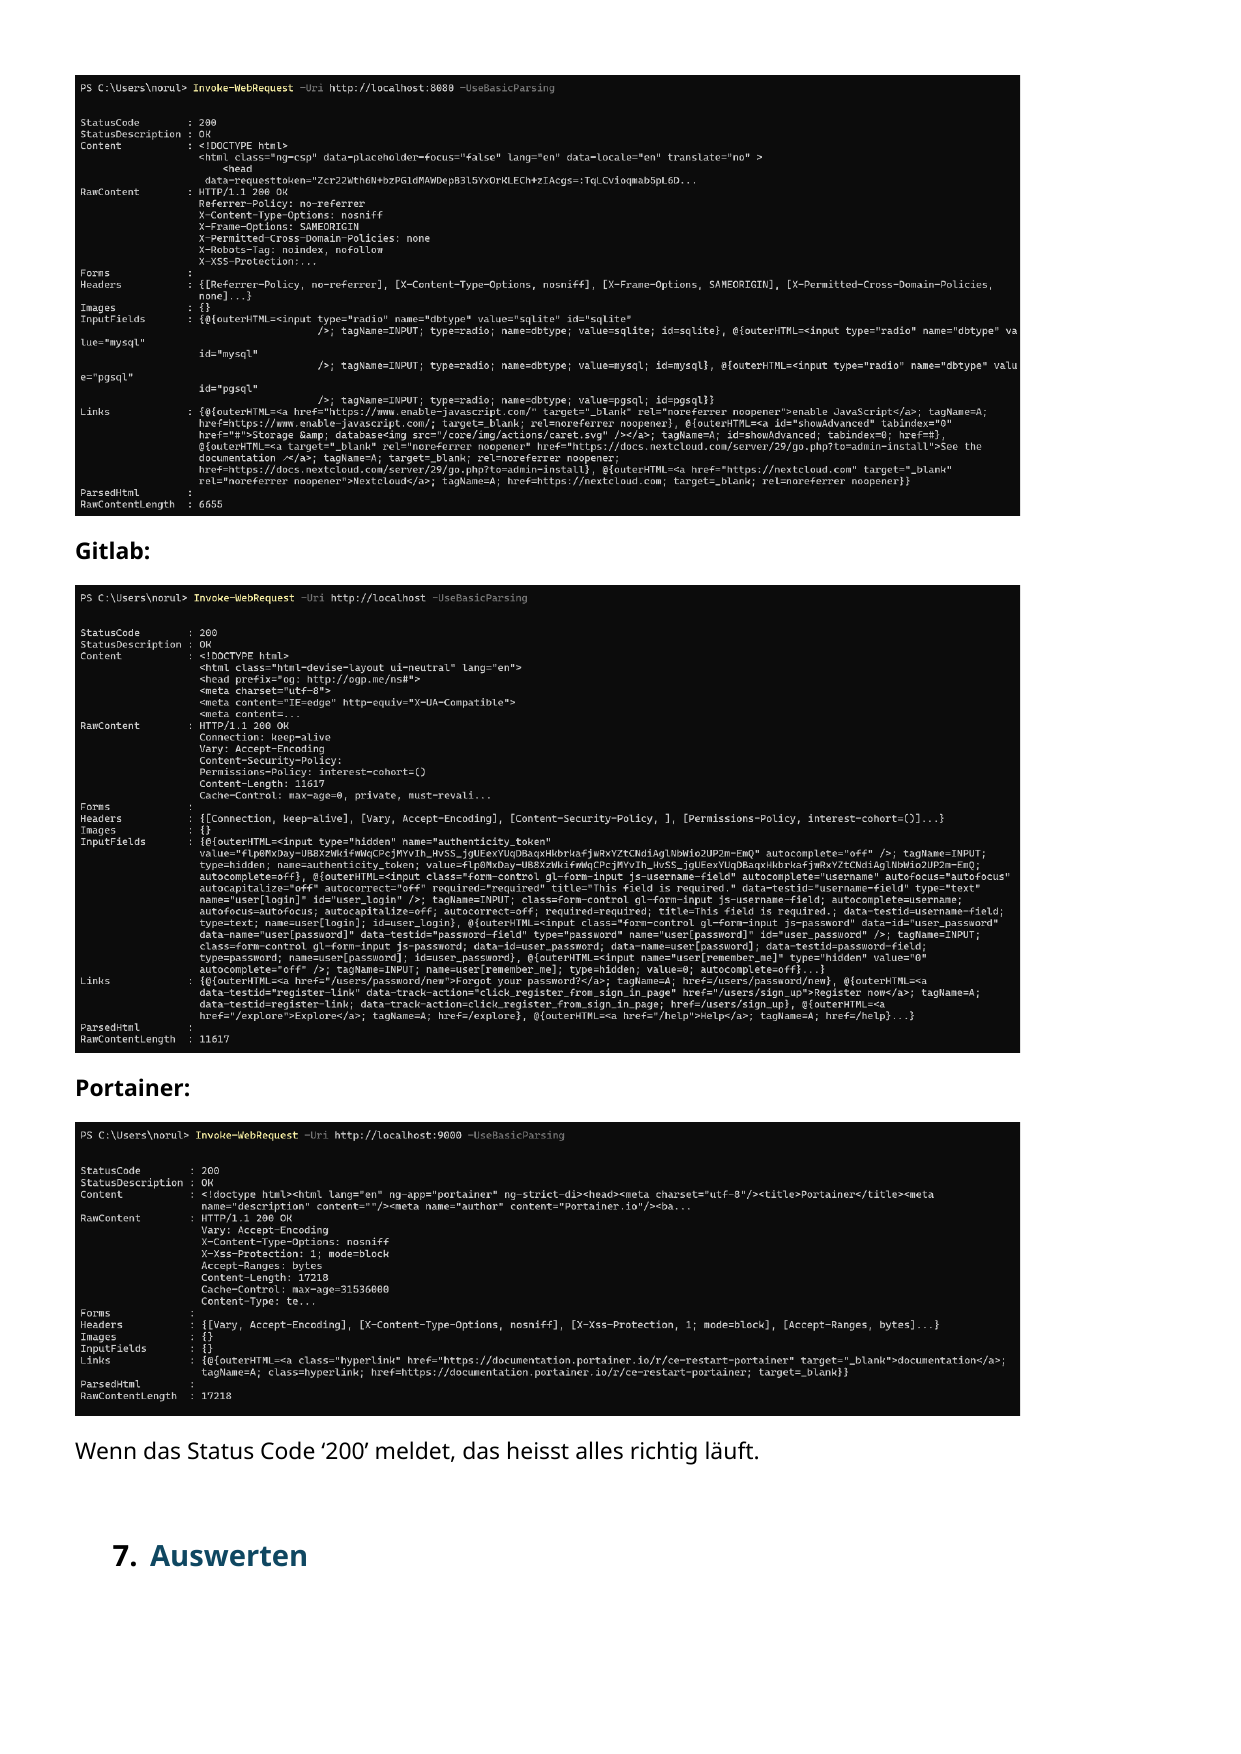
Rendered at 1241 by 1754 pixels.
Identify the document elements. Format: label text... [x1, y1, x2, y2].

picture [75, 585, 1021, 1053]
picture [75, 75, 1021, 516]
subtitle Auswerten [112, 1536, 1165, 1575]
text Wenn das Status Code ‘200’ meldet, das heisst alles richtig läuft. [75, 1435, 1165, 1466]
text Gitlab: [75, 535, 1165, 566]
picture [75, 1122, 1021, 1416]
text Portainer: [75, 1072, 1165, 1103]
